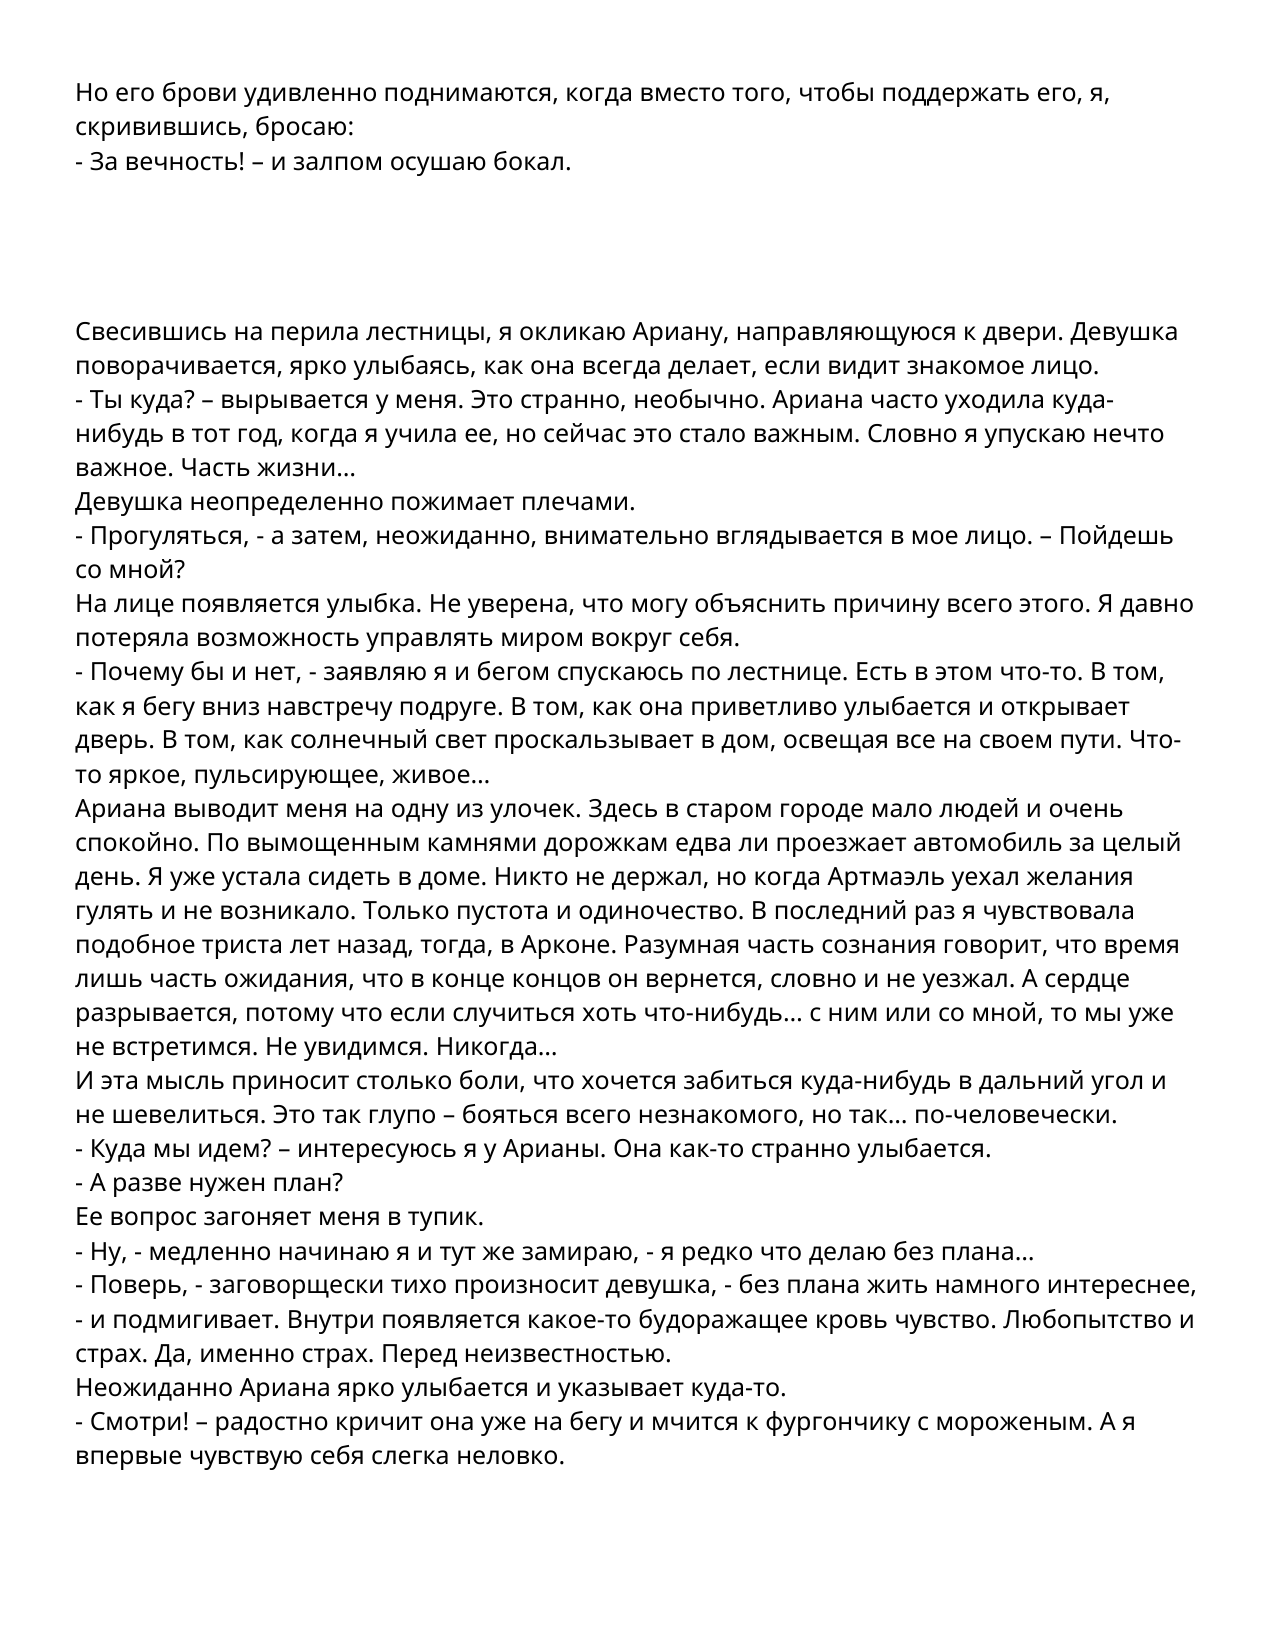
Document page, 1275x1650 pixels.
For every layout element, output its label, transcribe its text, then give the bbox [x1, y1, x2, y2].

text - Ты куда? – вырывается у меня. Это странно, необычно. Ариана часто уходила куда-нибудь в тот год, когда я учила ее, но сейчас это стало важным. Словно я упускаю нечто важное. Часть жизни… [75, 382, 1200, 484]
text Ее вопрос загоняет меня в тупик. [75, 1199, 1200, 1233]
text Девушка неопределенно пожимает плечами. [75, 484, 1200, 518]
text - Поверь, - заговорщески тихо произносит девушка, - без плана жить намного интереснее, - и подмигивает. Внутри появляется какое-то будоражащее кровь чувство. Любопытство и страх. Да, именно страх. Перед неизвестностью. [75, 1267, 1200, 1369]
text - Почему бы и нет, - заявляю я и бегом спускаюсь по лестнице. Есть в этом что-то. В том, как я бегу вниз навстречу подруге. В том, как она приветливо улыбается и открывает дверь. В том, как солнечный свет проскальзывает в дом, освещая все на своем пути. Что-то яркое, пульсирующее, живое… [75, 654, 1200, 790]
text - За вечность! – и залпом осушаю бокал. [75, 143, 1200, 177]
text - Смотри! – радостно кричит она уже на бегу и мчится к фургончику с мороженым. А я впервые чувствую себя слегка неловко. [75, 1403, 1200, 1472]
text На лице появляется улыбка. Не уверена, что могу объяснить причину всего этого. Я давно потеряла возможность управлять миром вокруг себя. [75, 586, 1200, 654]
text И эта мысль приносит столько боли, что хочется забиться куда-нибудь в дальний угол и не шевелиться. Это так глупо – бояться всего незнакомого, но так… по-человечески. [75, 1063, 1200, 1131]
text - Прогуляться, - а затем, неожиданно, внимательно вглядывается в мое лицо. – Пойдешь со мной? [75, 518, 1200, 586]
text - Куда мы идем? – интересуюсь я у Арианы. Она как-то странно улыбается. [75, 1131, 1200, 1165]
text - А разве нужен план? [75, 1165, 1200, 1199]
text Неожиданно Ариана ярко улыбается и указывает куда-то. [75, 1369, 1200, 1403]
text Свесившись на перила лестницы, я окликаю Ариану, направляющуюся к двери. Девушка поворачивается, ярко улыбаясь, как она всегда делает, если видит знакомое лицо. [75, 313, 1200, 382]
text Ариана выводит меня на одну из улочек. Здесь в старом городе мало людей и очень спокойно. По вымощенным камнями дорожкам едва ли проезжает автомобиль за целый день. Я уже устала сидеть в доме. Никто не держал, но когда Артмаэль уехал желания гулять и не возникало. Только пустота и одиночество. В последний раз я чувствовала подобное триста лет назад, тогда, в Арконе. Разумная часть сознания говорит, что время лишь часть ожидания, что в конце концов он вернется, словно и не уезжал. А сердце разрывается, потому что если случиться хоть что-нибудь… с ним или со мной, то мы уже не встретимся. Не увидимся. Никогда… [75, 790, 1200, 1063]
text - Ну, - медленно начинаю я и тут же замираю, - я редко что делаю без плана… [75, 1233, 1200, 1267]
text Но его брови удивленно поднимаются, когда вместо того, чтобы поддержать его, я, скривившись, бросаю: [75, 75, 1200, 143]
